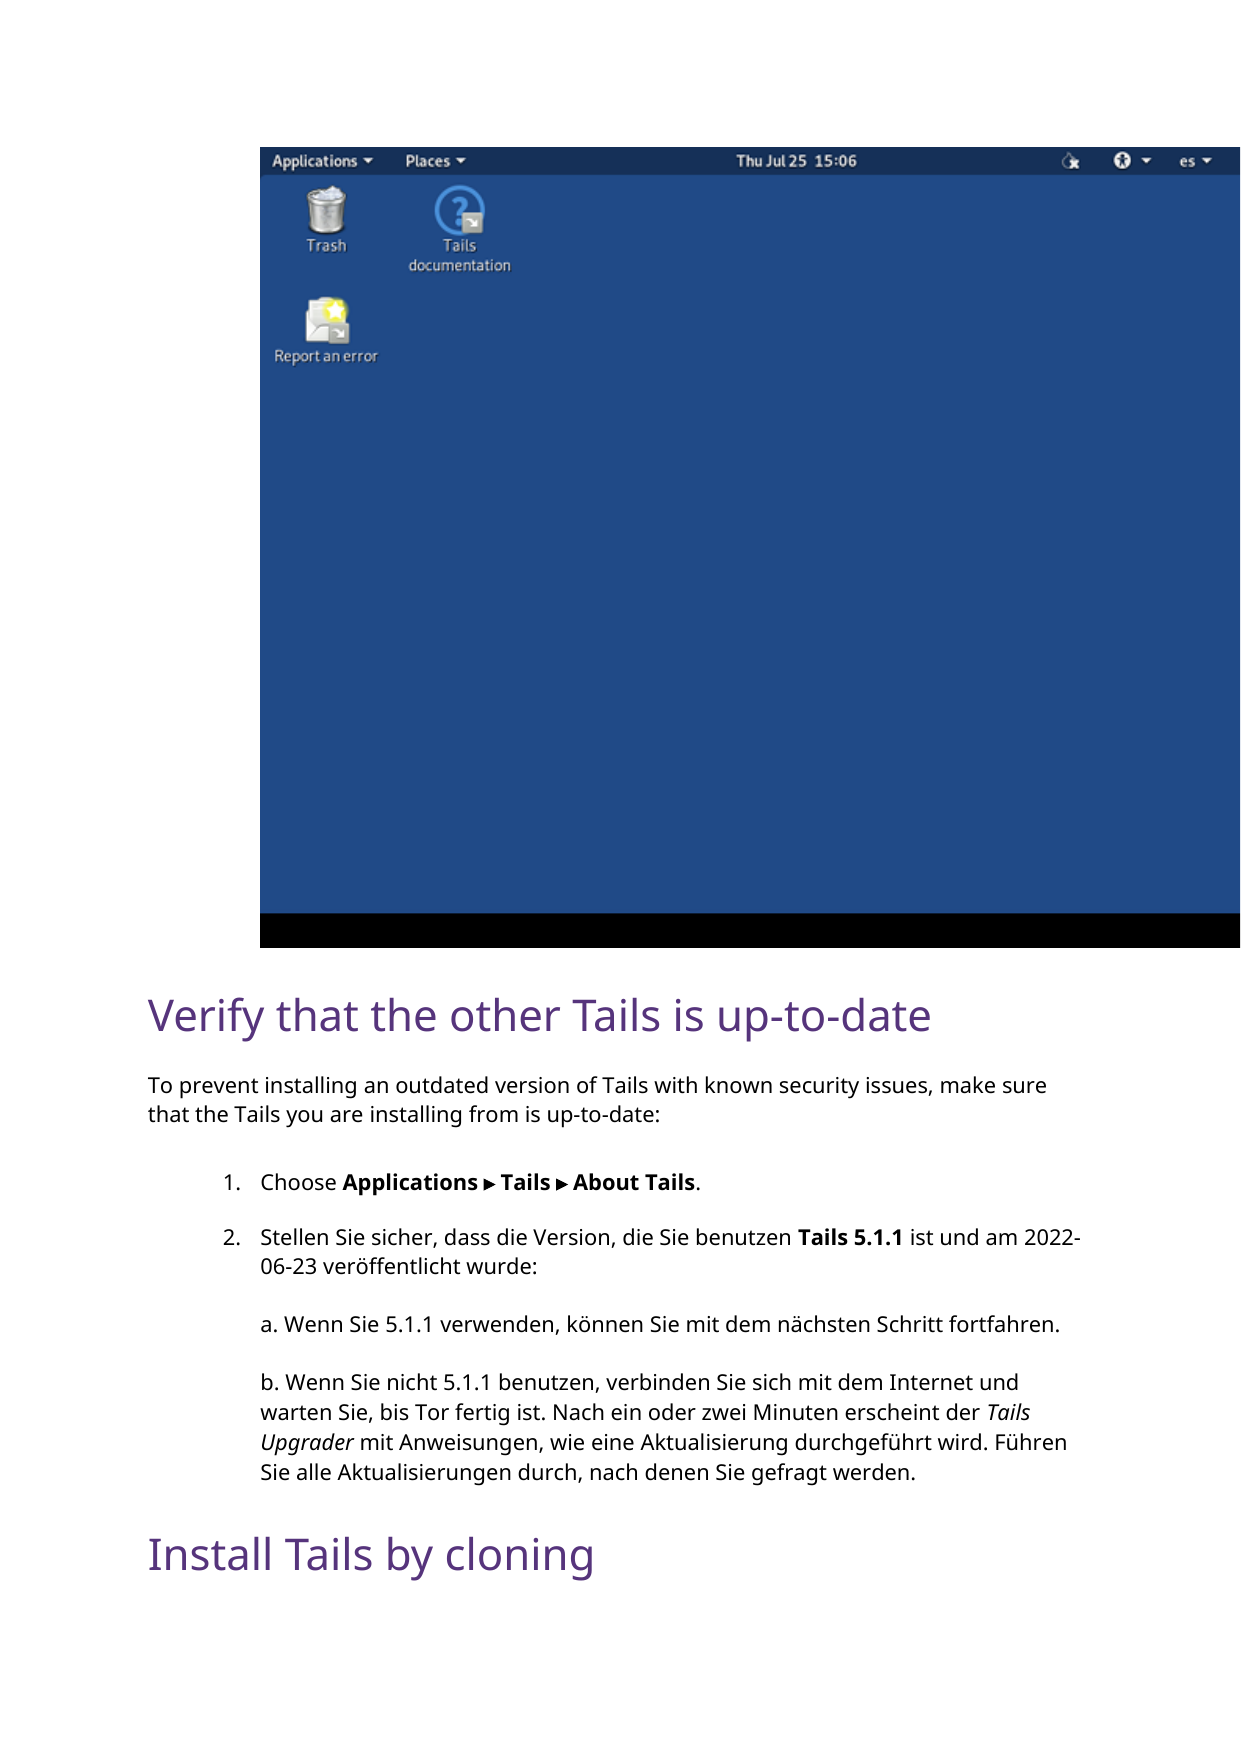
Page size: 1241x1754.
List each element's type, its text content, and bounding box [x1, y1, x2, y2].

text Install Tails by cloning [148, 1524, 1093, 1583]
list Choose Applications ▸ Tails ▸ About Tails. [223, 1167, 1093, 1197]
list Stellen Sie sicher, dass die Version, die Sie benutzen Tails 5.1.1 ist und am 2022-06-23 veröffentlicht wurde: [223, 1222, 1093, 1281]
text To prevent installing an outdated version of Tails with known security issues, make sure that the Tails you are installing from is up-to-date: [148, 1070, 1093, 1129]
text b. Wenn Sie nicht 5.1.1 benutzen, verbinden Sie sich mit dem Internet und warten Sie, bis Tor fertig ist. Nach ein oder zwei Minuten erscheint der Tails Upgrader mit Anweisungen, wie eine Aktualisierung durchgeführt wird. Führen Sie alle Aktualisierungen durch, nach denen Sie gefragt werden. [260, 1367, 1093, 1486]
text Verify that the other Tails is up-to-date [148, 985, 1093, 1045]
text a. Wenn Sie 5.1.1 verwenden, können Sie mit dem nächsten Schritt fortfahren. [260, 1309, 1093, 1339]
picture [260, 147, 1241, 948]
